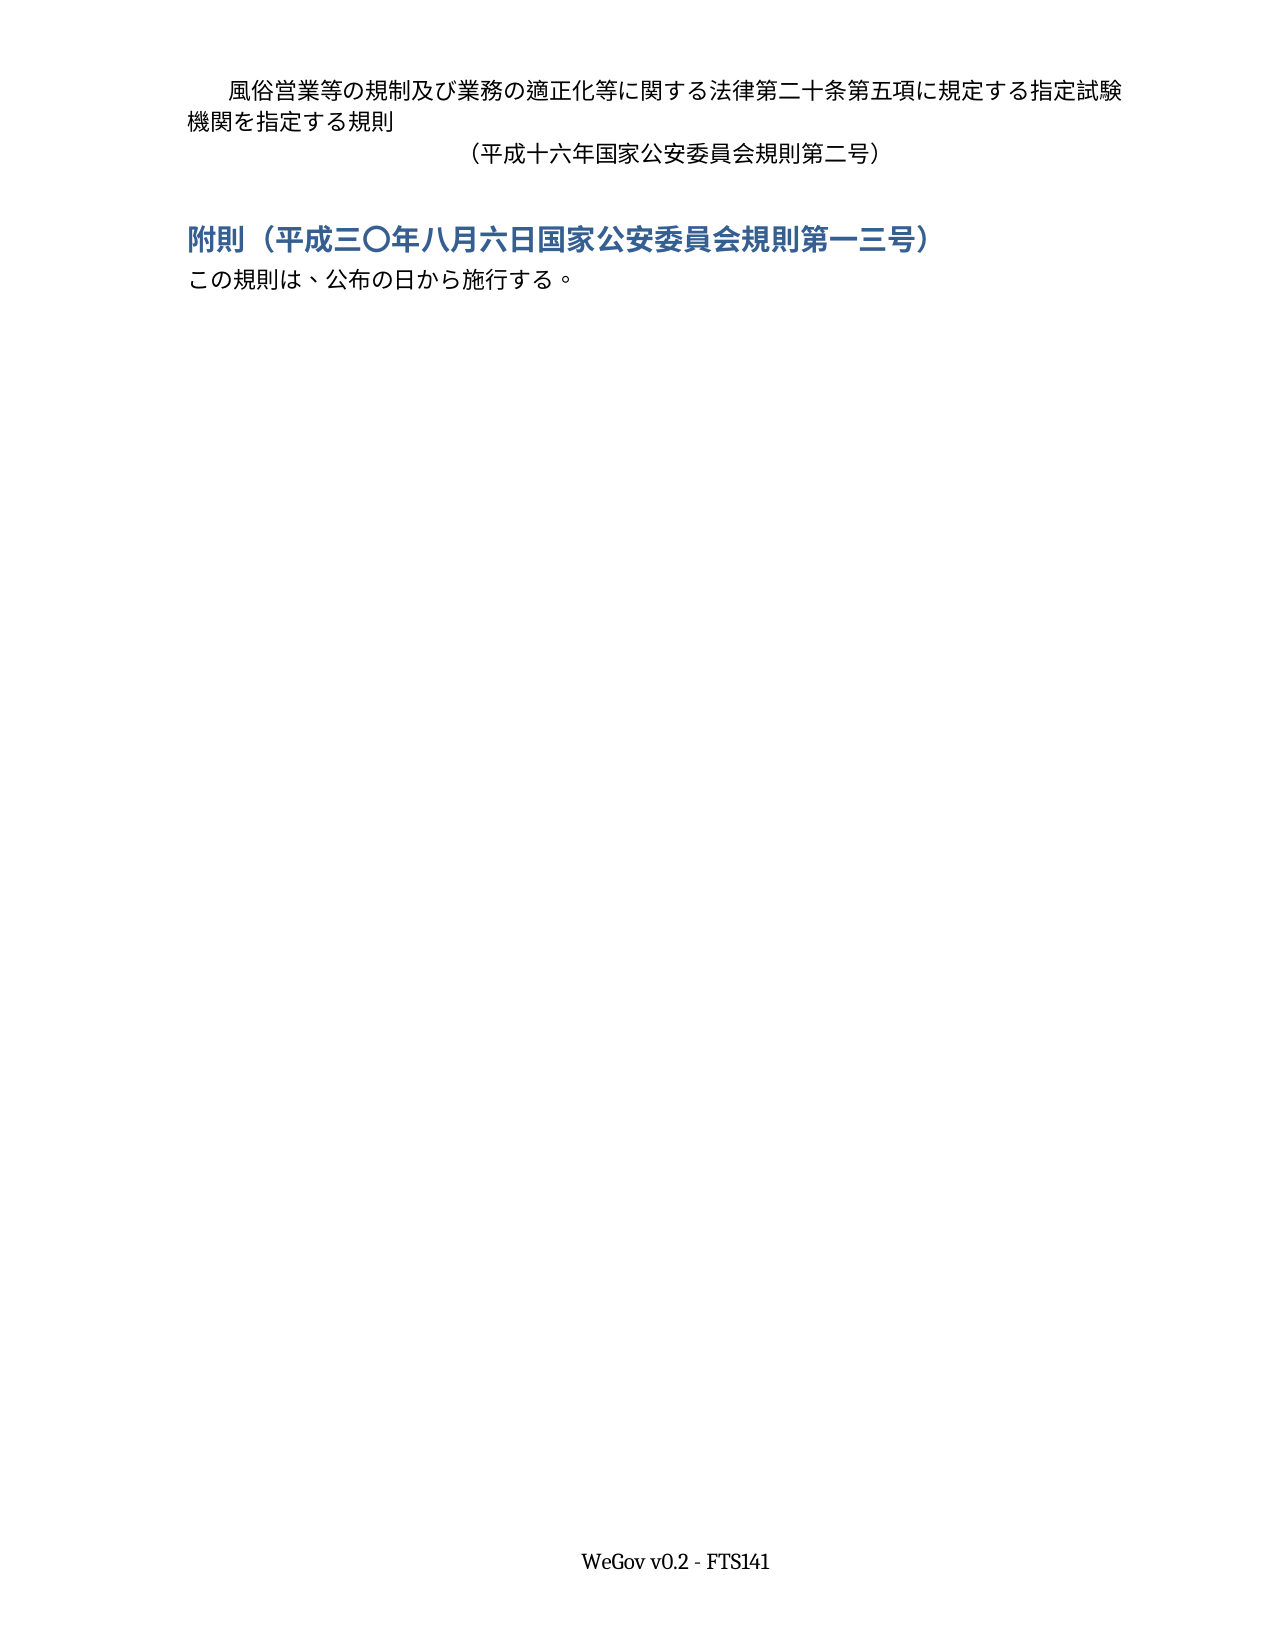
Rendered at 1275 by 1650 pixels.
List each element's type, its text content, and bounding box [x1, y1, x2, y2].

text この規則は、公布の日から施行する。 [187, 264, 1087, 296]
subtitle 附則（平成三〇年八月六日国家公安委員会規則第一三号） [187, 219, 1087, 258]
